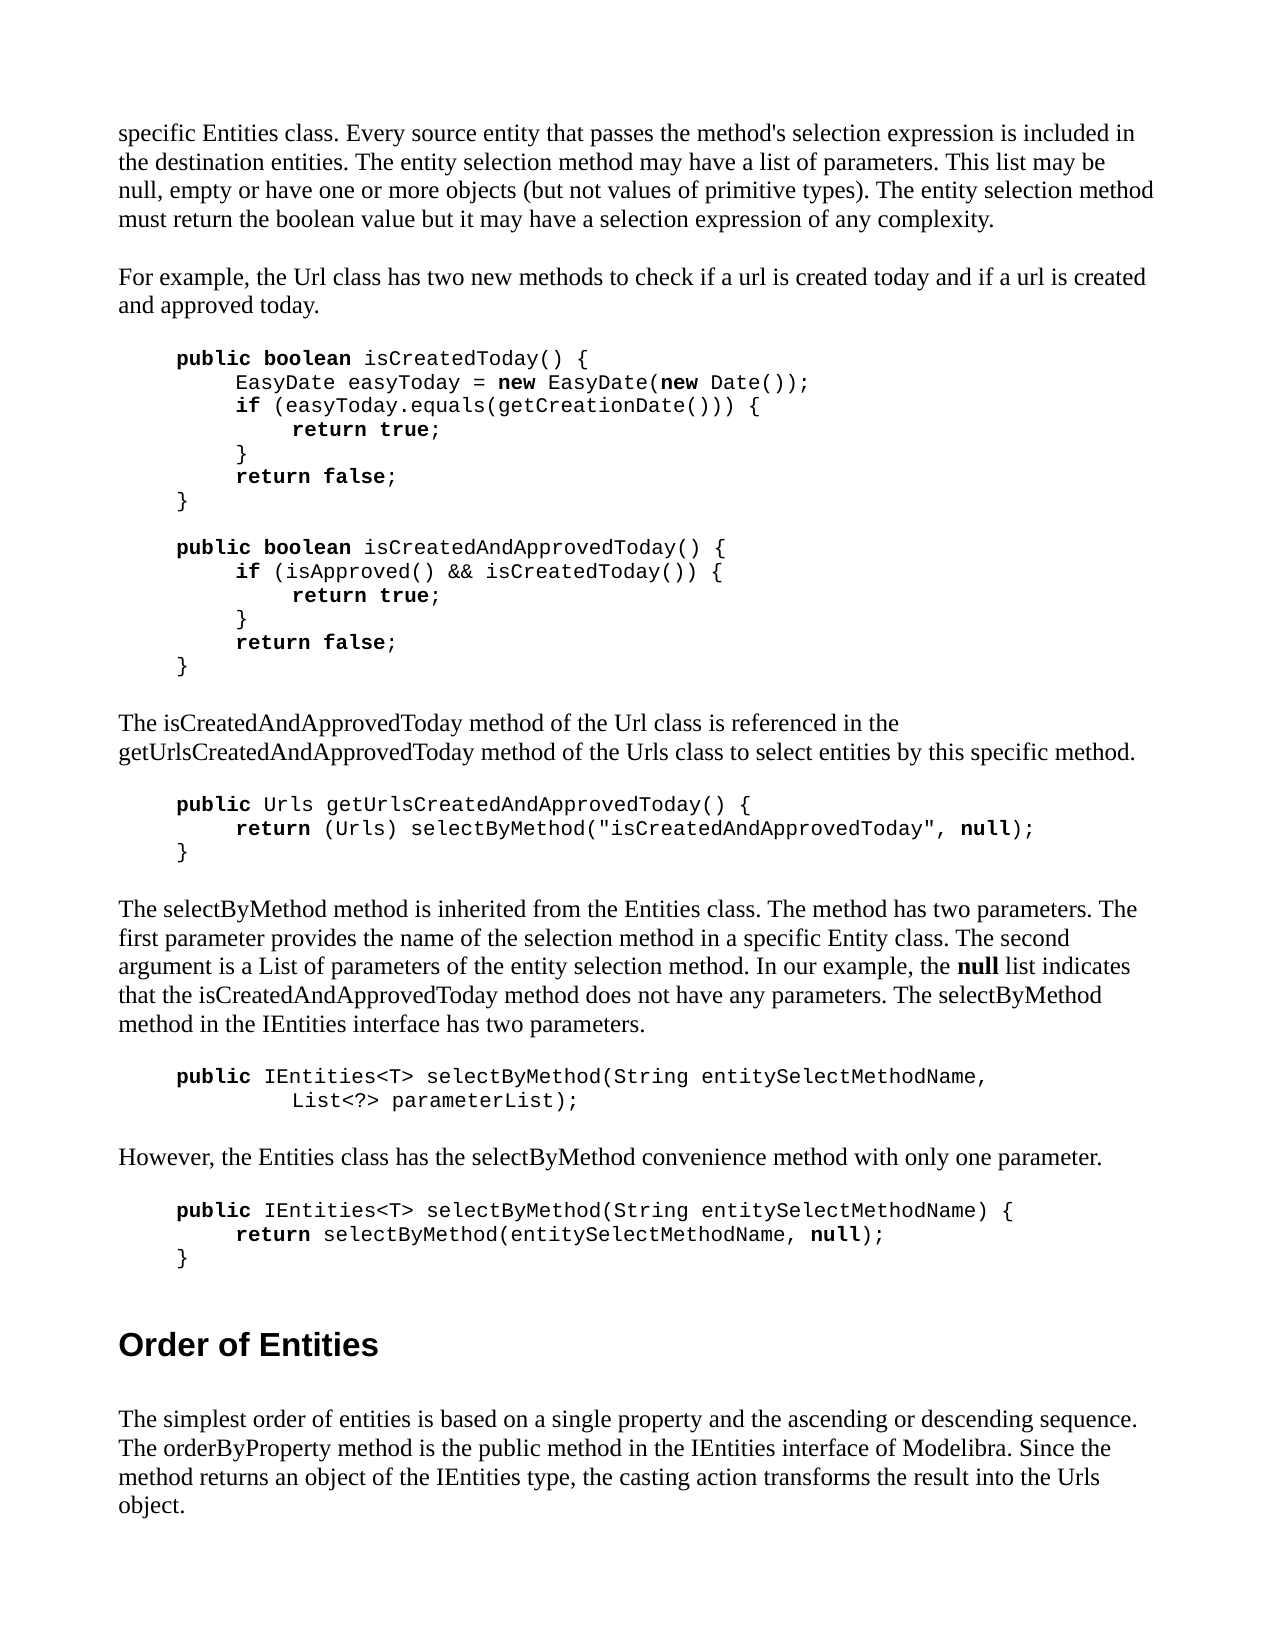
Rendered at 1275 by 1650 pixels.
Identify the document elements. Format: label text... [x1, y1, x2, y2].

text The selectByMethod method is inherited from the Entities class. The method has two parameters. The first parameter provides the name of the selection method in a specific Entity class. The second argument is a List of parameters of the entity selection method. In our example, the null list indicates that the isCreatedAndApprovedToday method does not have any parameters. The selectByMethod method in the IEntities interface has two parameters. [118, 894, 1157, 1038]
text public Urls getUrlsCreatedAndApprovedToday() { [118, 794, 1157, 818]
text } [118, 608, 1157, 632]
text } [118, 656, 1157, 679]
text public IEntities<T> selectByMethod(String entitySelectMethodName, [118, 1066, 1157, 1090]
text return true; [118, 584, 1157, 608]
text public IEntities<T> selectByMethod(String entitySelectMethodName) { [118, 1200, 1157, 1223]
text } [118, 490, 1157, 514]
text public boolean isCreatedToday() { [118, 348, 1157, 372]
text } [118, 841, 1157, 865]
text return false; [118, 466, 1157, 490]
text } [118, 443, 1157, 466]
subtitle Order of Entities [118, 1324, 1157, 1363]
text For example, the Url class has two new methods to check if a url is created today and if a url is created and approved today. [118, 262, 1157, 319]
text EasyDate easyToday = new EasyDate(new Date()); [118, 372, 1157, 395]
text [118, 118, 1157, 233]
text public boolean isCreatedAndApprovedToday() { [118, 537, 1157, 561]
text return selectByMethod(entitySelectMethodName, null); [118, 1223, 1157, 1247]
text List<?> parameterList); [118, 1090, 1157, 1114]
text if (easyToday.equals(getCreationDate())) { [118, 395, 1157, 419]
text The isCreatedAndApprovedToday method of the Url class is referenced in the getUrlsCreatedAndApprovedToday method of the Urls class to select entities by this specific method. [118, 708, 1157, 765]
text return false; [118, 632, 1157, 656]
text The simplest order of entities is based on a single property and the ascending or descending sequence. The orderByProperty method is the public method in the IEntities interface of Modelibra. Since the method returns an object of the IEntities type, the casting action transforms the result into the Urls object. [118, 1404, 1157, 1519]
text } [118, 1247, 1157, 1271]
text However, the Entities class has the selectByMethod convenience method with only one parameter. [118, 1142, 1157, 1171]
text return true; [118, 419, 1157, 443]
text return (Urls) selectByMethod("isCreatedAndApprovedToday", null); [118, 818, 1157, 841]
text if (isApproved() && isCreatedToday()) { [118, 561, 1157, 584]
